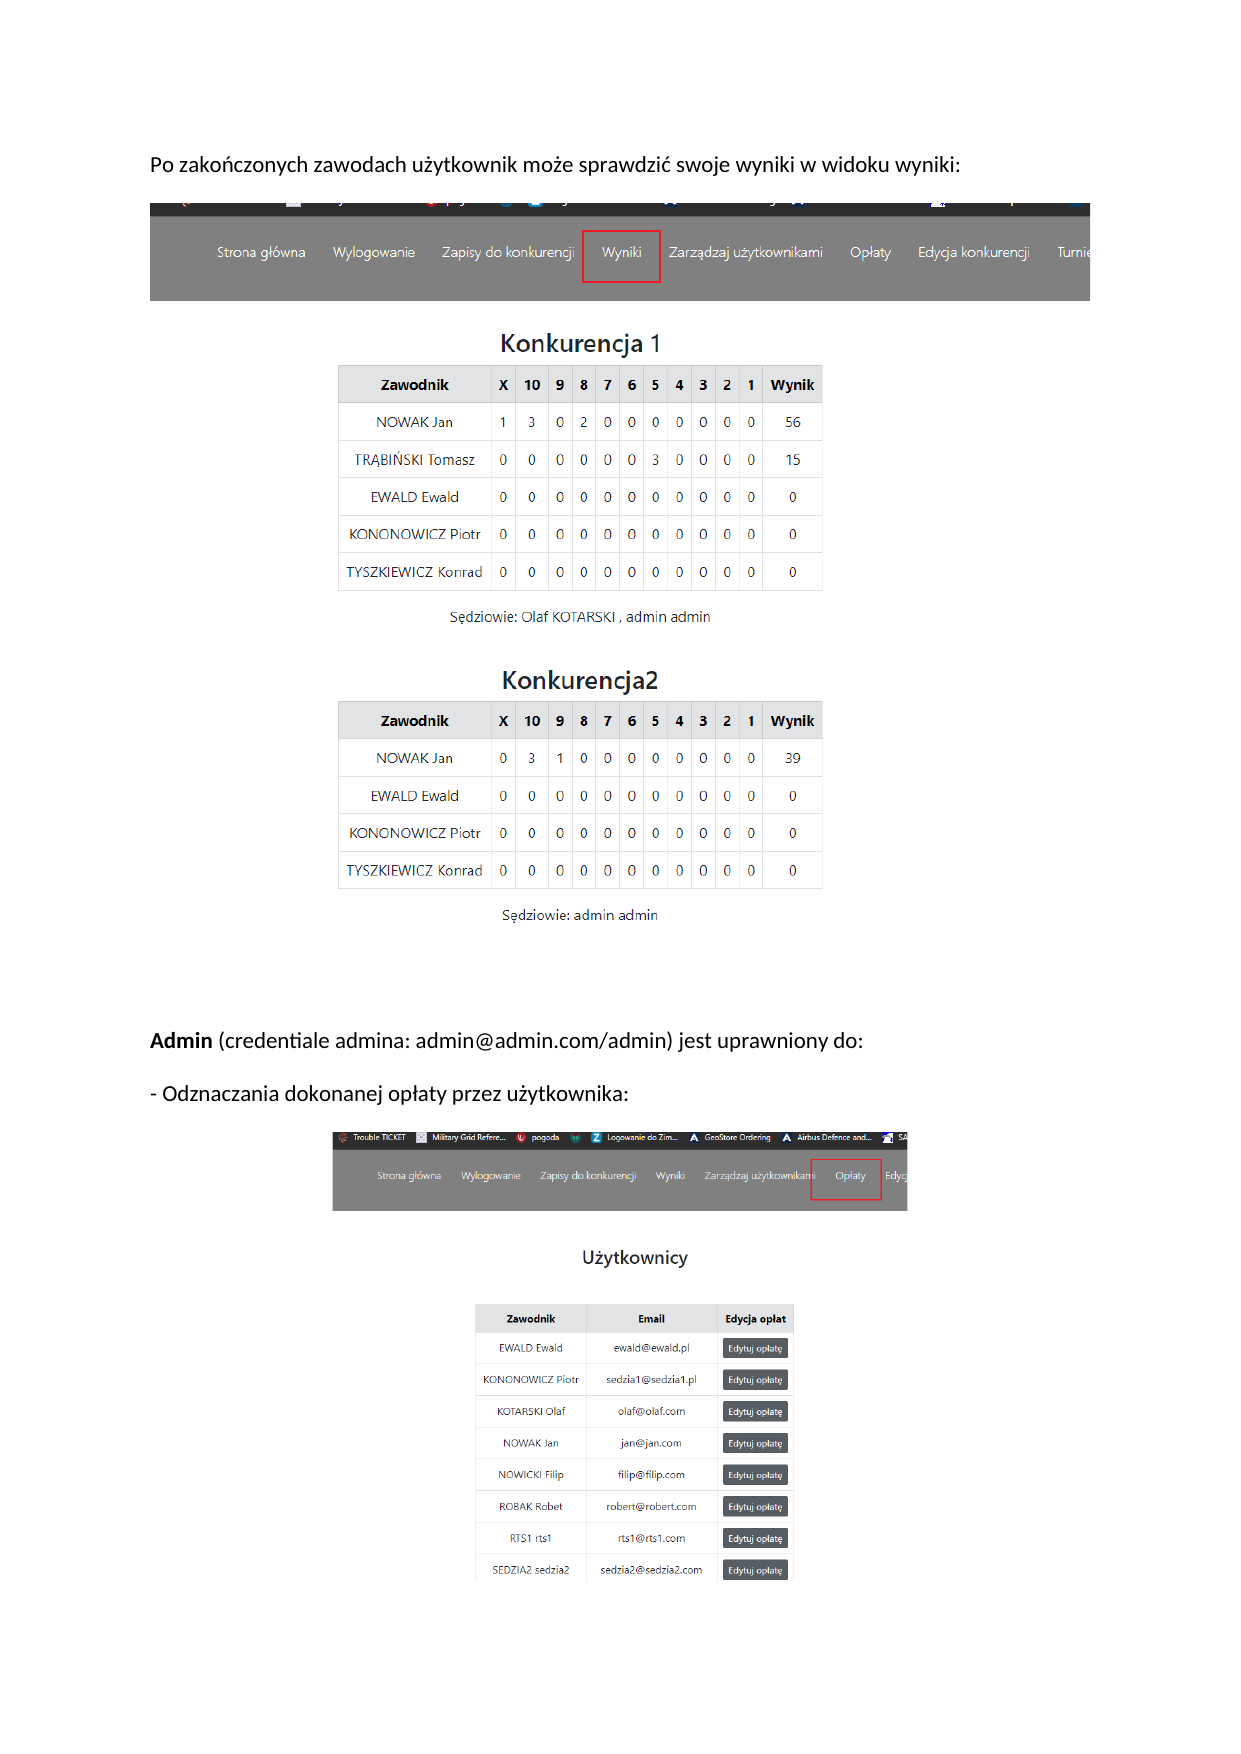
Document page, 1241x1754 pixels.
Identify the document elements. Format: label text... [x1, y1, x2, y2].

picture [150, 203, 1091, 949]
picture [332, 1132, 908, 1581]
text Admin (credentiale admina: admin@admin.com/admin) jest uprawniony do: [150, 1026, 1090, 1054]
text - Odznaczania dokonanej opłaty przez użytkownika: [150, 1079, 1090, 1107]
text Po zakończonych zawodach użytkownik może sprawdzić swoje wyniki w widoku wyniki: [150, 150, 1090, 178]
